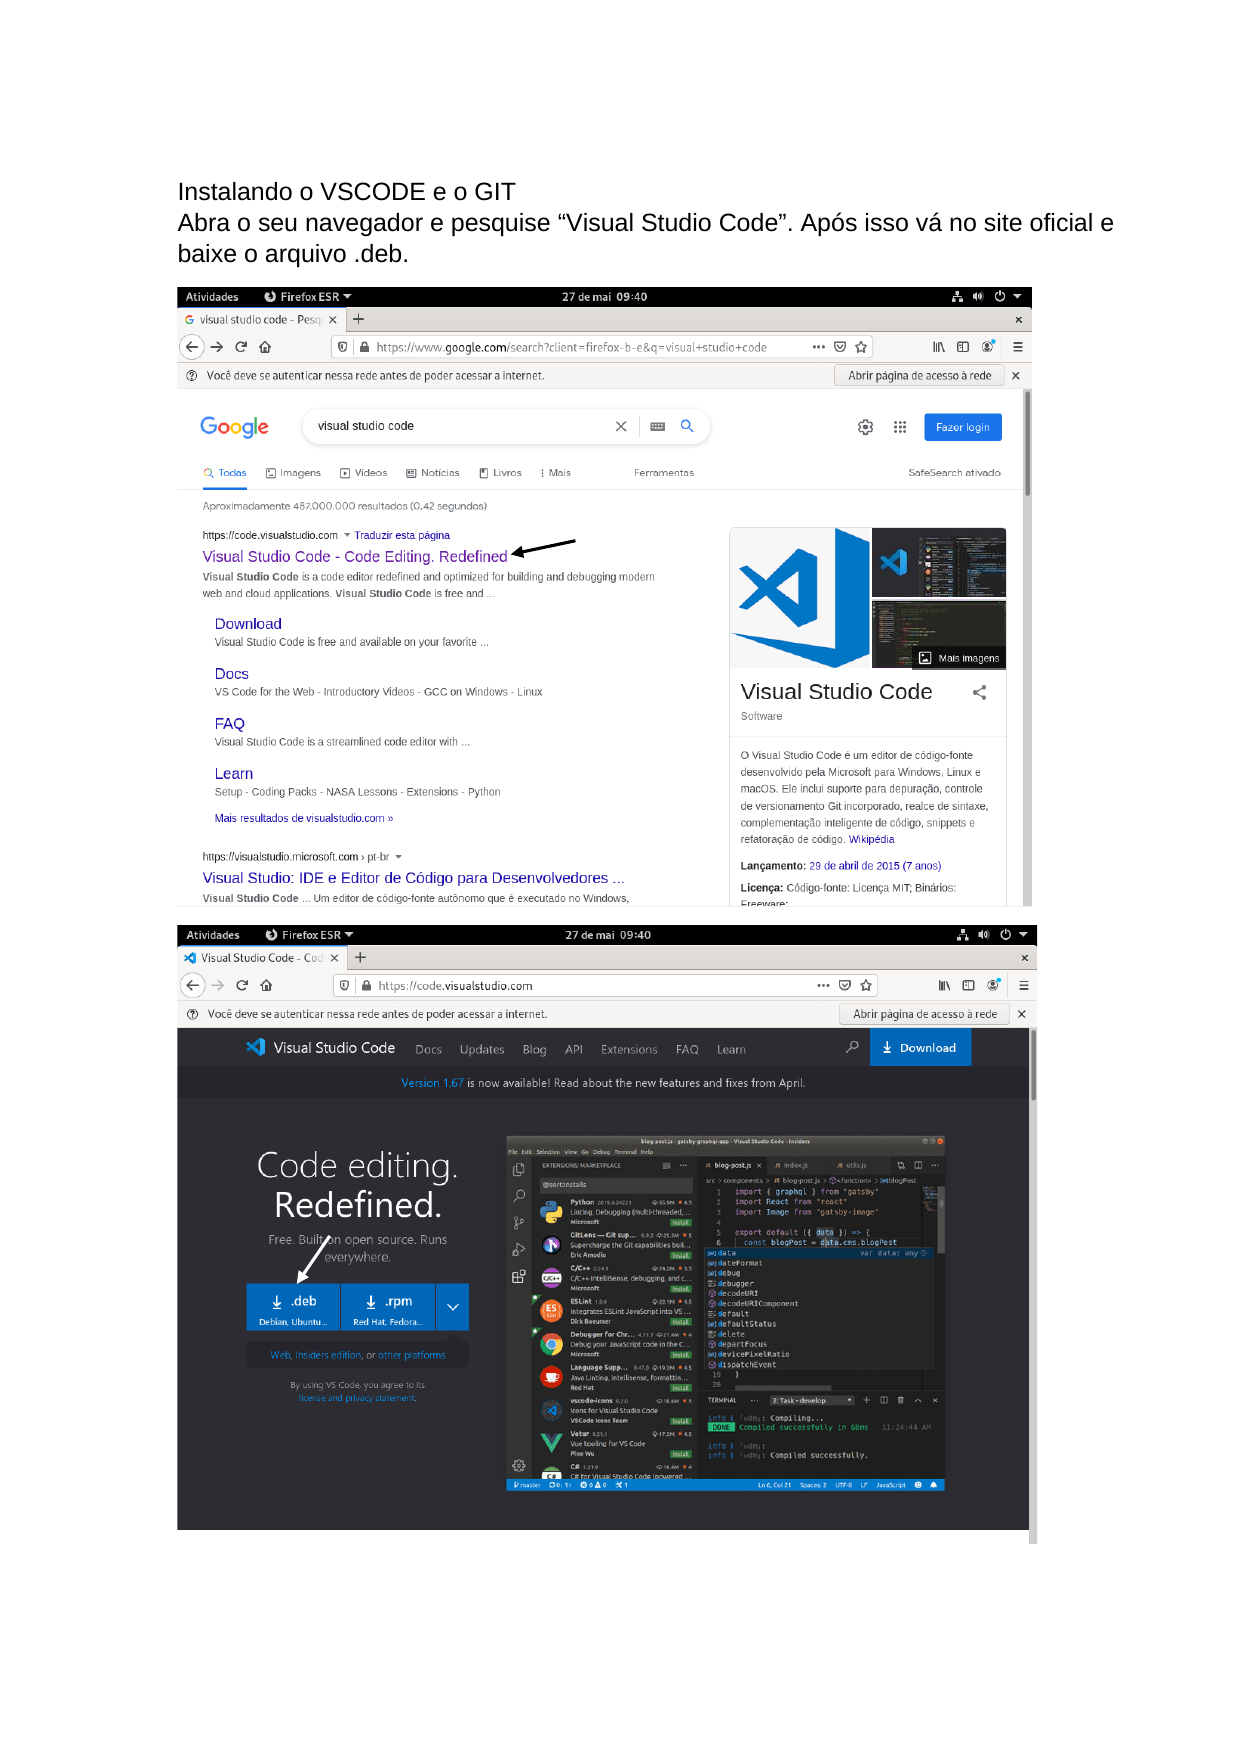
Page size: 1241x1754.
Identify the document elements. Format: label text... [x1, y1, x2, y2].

picture [177, 287, 1032, 907]
subtitle Instalando o VSCODE e o GIT [177, 177, 1122, 206]
picture [177, 925, 1038, 1544]
text Abra o seu navegador e pesquise “Visual Studio Code”. Após isso vá no site oficial e baixe o arquivo .deb. [177, 208, 1122, 268]
